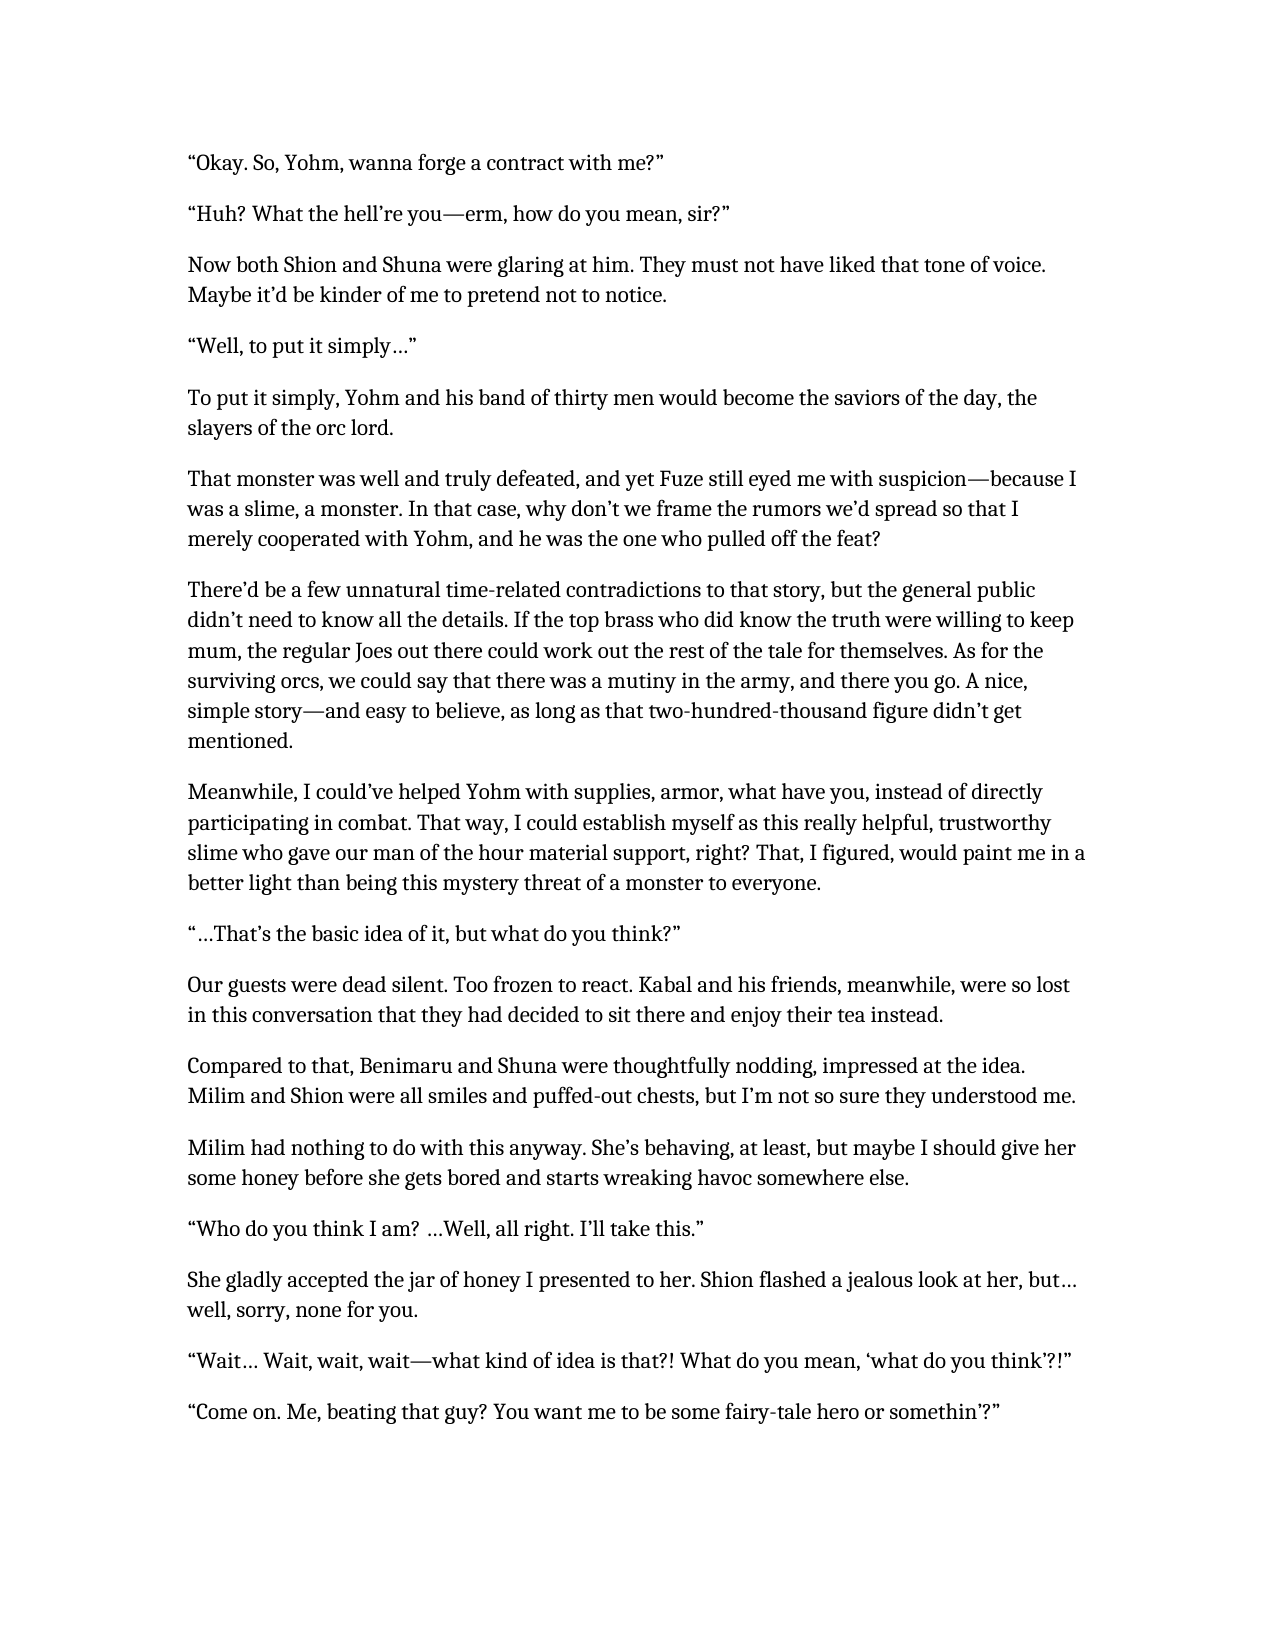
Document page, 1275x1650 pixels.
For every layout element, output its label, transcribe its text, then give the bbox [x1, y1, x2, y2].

text That monster was well and truly defeated, and yet Fuze still eyed me with suspicion—because I was a slime, a monster. In that case, why don’t we frame the rumors we’d spread so that I merely cooperated with Yohm, and he was the one who pulled off the feat? [187, 466, 1087, 552]
text “Well, to put it simply…” [187, 333, 1087, 360]
text She gladly accepted the jar of honey I presented to her. Shion flashed a jealous look at her, but…well, sorry, none for you. [187, 1267, 1087, 1323]
text “Huh? What the hell’re you—erm, how do you mean, sir?” [187, 201, 1087, 227]
text Our guests were dead silent. Too frozen to react. Kabal and his friends, meanwhile, were so lost in this conversation that they had decided to sit there and enjoy their tea instead. [187, 972, 1087, 1028]
text “Come on. Me, beating that guy? You want me to be some fairy-tale hero or somethin’?” [187, 1399, 1087, 1425]
text There’d be a few unnatural time-related contradictions to that story, but the general public didn’t need to know all the details. If the top brass who did know the truth were willing to keep mum, the regular Joes out there could work out the rest of the tale for themselves. As for the surviving orcs, we could say that there was a mutiny in the army, and there you go. A nice, simple story—and easy to believe, as long as that two-hundred-thousand figure didn’t get mentioned. [187, 577, 1087, 754]
text “Who do you think I am? …Well, all right. I’ll take this.” [187, 1216, 1087, 1242]
text “…That’s the basic idea of it, but what do you think?” [187, 921, 1087, 947]
text Milim had nothing to do with this anyway. She’s behaving, at least, but maybe I should give her some honey before she gets bored and starts wreaking havoc somewhere else. [187, 1134, 1087, 1191]
text “Okay. So, Yohm, wanna forge a contract with me?” [187, 150, 1087, 176]
text “Wait… Wait, wait, wait—what kind of idea is that?! What do you mean, ‘what do you think’?!” [187, 1348, 1087, 1374]
text To put it simply, Yohm and his band of thirty men would become the saviors of the day, the slayers of the orc lord. [187, 384, 1087, 441]
text Compared to that, Benimaru and Shuna were thoughtfully nodding, impressed at the idea. Milim and Shion were all smiles and puffed-out chests, but I’m not so sure they understood me. [187, 1053, 1087, 1110]
text Now both Shion and Shuna were glaring at him. They must not have liked that tone of voice. Maybe it’d be kinder of me to pretend not to notice. [187, 252, 1087, 309]
text Meanwhile, I could’ve helped Yohm with supplies, armor, what have you, instead of directly participating in combat. That way, I could establish myself as this really helpful, trustworthy slime who gave our man of the hour material support, right? That, I figured, would paint me in a better light than being this mystery threat of a monster to everyone. [187, 779, 1087, 896]
